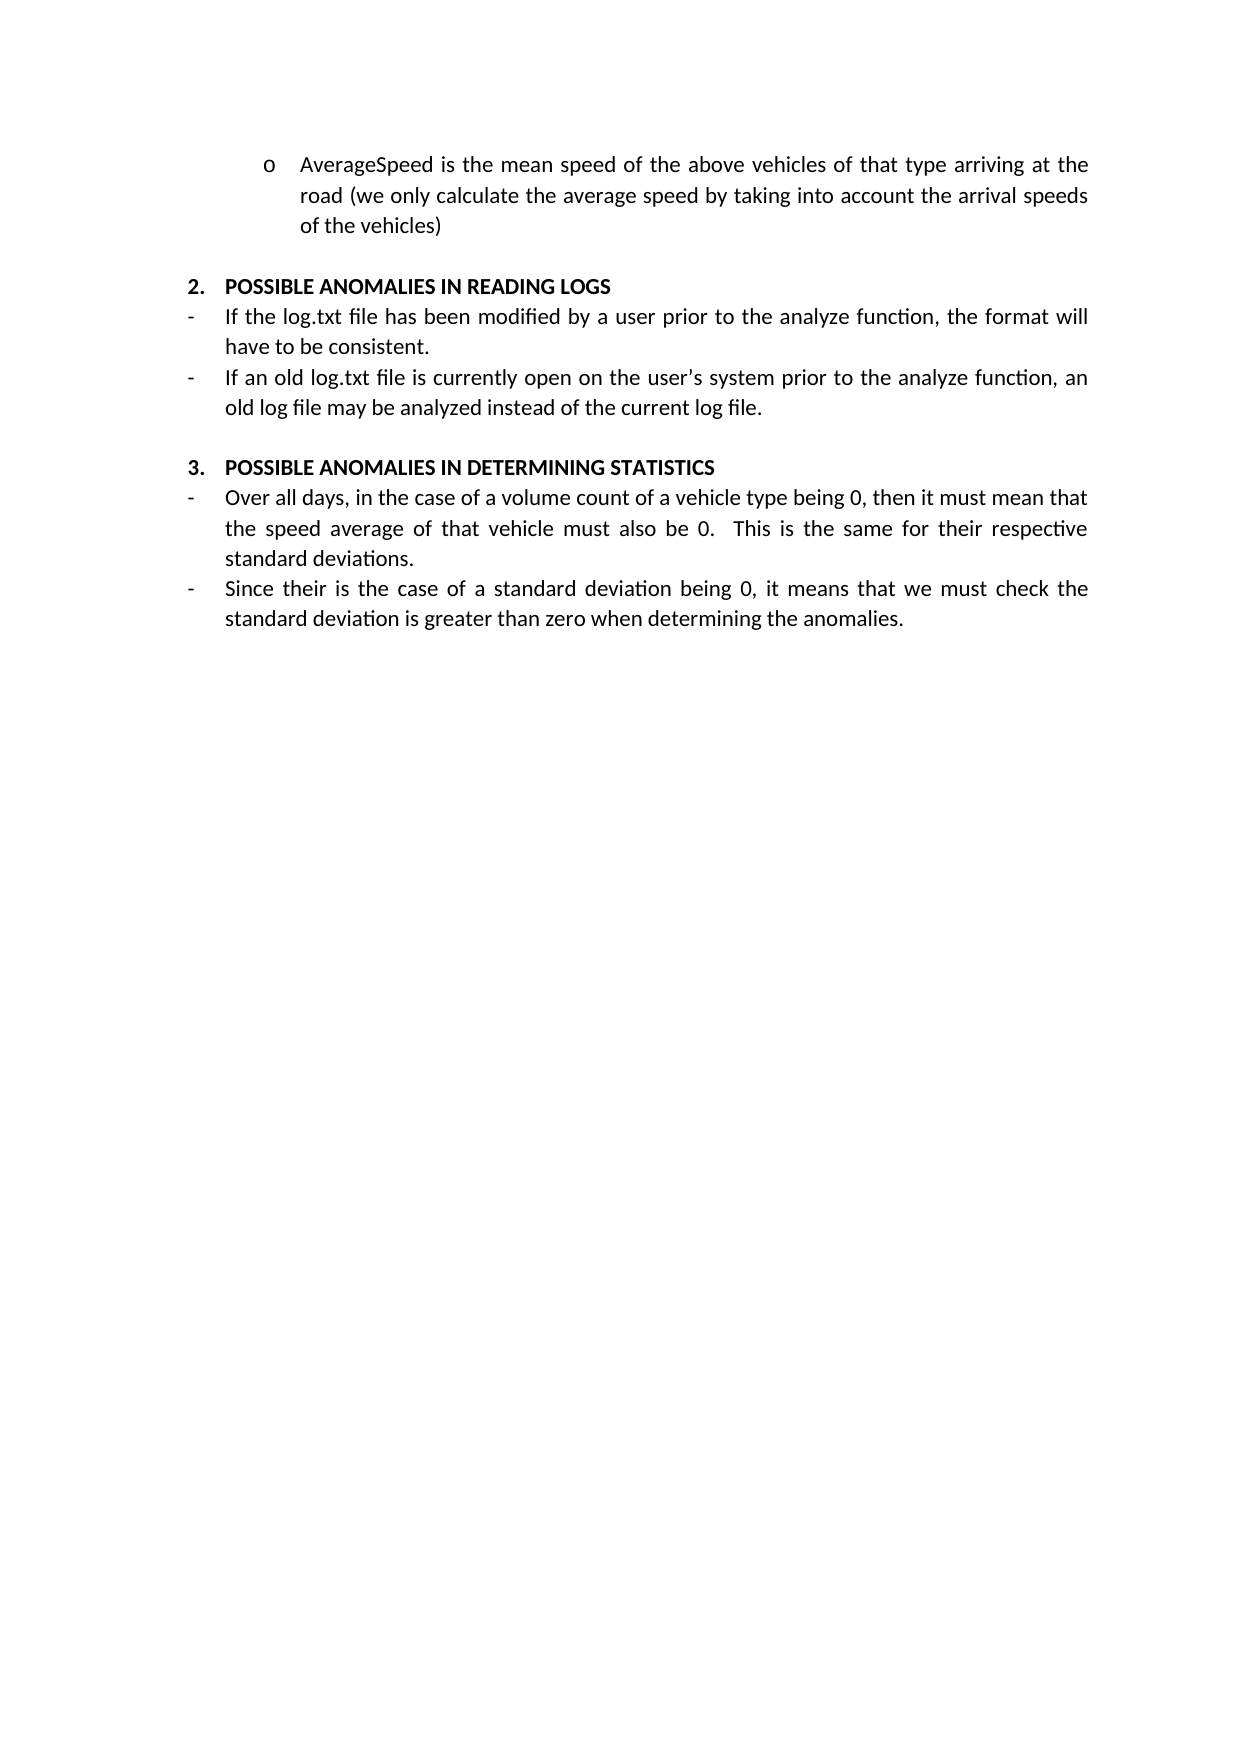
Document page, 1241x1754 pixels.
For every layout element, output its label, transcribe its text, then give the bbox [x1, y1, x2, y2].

list POSSIBLE ANOMALIES IN DETERMINING STATISTICS [187, 453, 1090, 481]
list Over all days, in the case of a volume count of a vehicle type being 0, then it must mean that the speed average of that vehicle must also be 0. This is the same for their respective standard deviations. [187, 483, 1090, 572]
list If the log.txt file has been modified by a user prior to the analyze function, the format will have to be consistent. [187, 302, 1090, 360]
list POSSIBLE ANOMALIES IN READING LOGS [187, 272, 1090, 300]
list Since their is the case of a standard deviation being 0, it means that we must check the standard deviation is greater than zero when determining the anomalies. [187, 574, 1090, 632]
